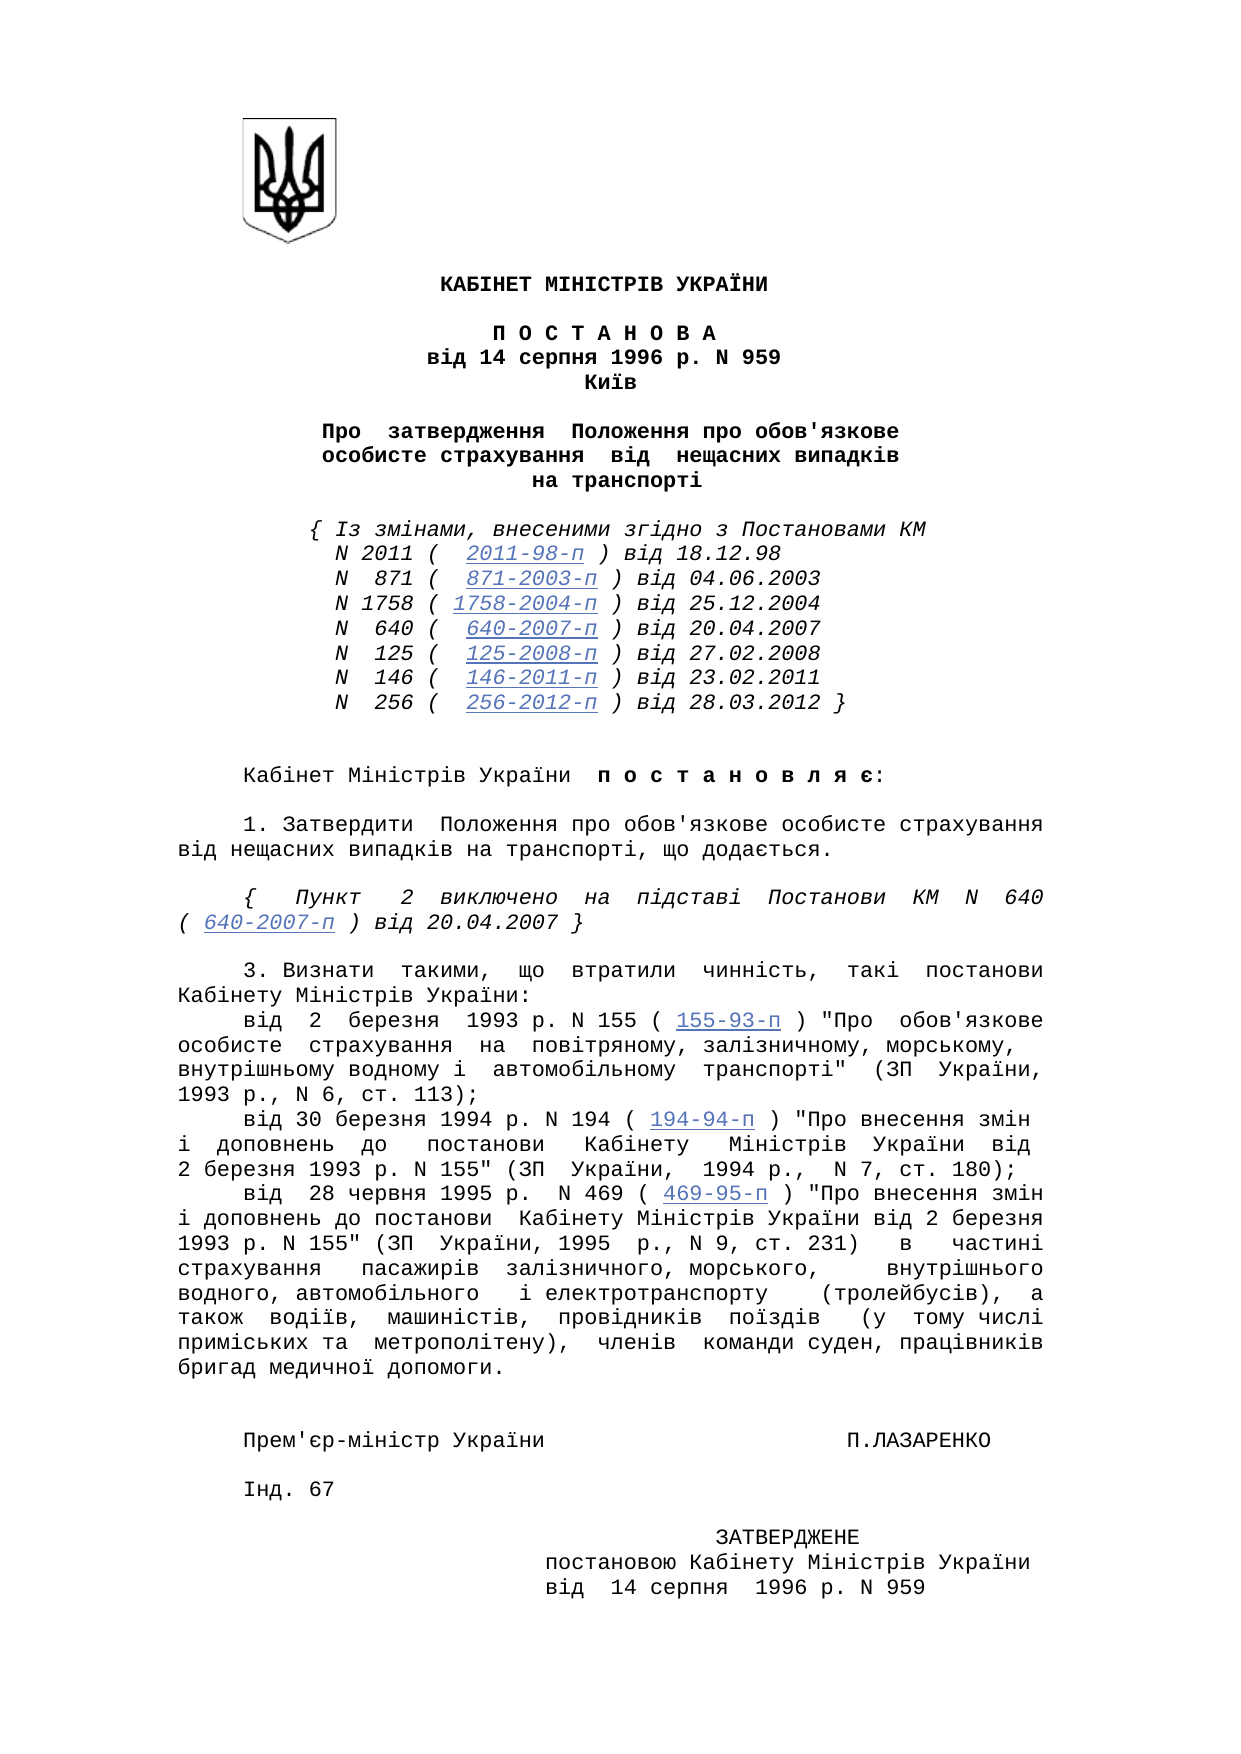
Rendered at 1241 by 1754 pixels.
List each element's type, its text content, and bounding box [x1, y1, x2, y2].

text Про затвердження Положення про обов'язкове особисте страхування від нещасних випадків на транспорті [177, 420, 1152, 518]
text від 30 березня 1994 р. N 194 ( 194-94-п ) "Про внесення змін і доповнень до постанови Кабінету Міністрів України від 2 березня 1993 р. N 155" (ЗП України, 1994 р., N 7, ст. 180); [177, 1108, 1152, 1183]
text від 2 березня 1993 р. N 155 ( 155-93-п ) "Про обов'язкове особисте страхування на повітряному, залізничному, морському, внутрішньому водному і автомобільному транспорті" (ЗП України, 1993 р., N 6, ст. 113); [177, 1009, 1152, 1108]
text КАБІНЕТ МІНІСТРІВ УКРАЇНИ [177, 273, 1152, 322]
text Інд. 67 [177, 1478, 1152, 1526]
text Кабінет Міністрів України п о с т а н о в л я є: [177, 764, 1152, 813]
text 1. Затвердити Положення про обов'язкове особисте страхування від нещасних випадків на транспорті, що додається. [177, 813, 1152, 886]
text { Із змінами, внесеними згідно з Постановами КМ N 2011 ( 2011-98-п ) від 18.12.98 N 871 ( 871-2003-п ) від 04.06.2003 N 1758 ( 1758-2004-п ) від 25.12.2004 N 640 ( 640-2007-п ) від 20.04.2007 N 125 ( 125-2008-п ) від 27.02.2008 N 146 ( 146-2011-п ) від 23.02.2011 N 256 ( 256-2012-п ) від 28.03.2012 } [177, 518, 1152, 764]
picture [242, 118, 337, 244]
text 3. Визнати такими, що втратили чинність, такі постанови Кабінету Міністрів України: [177, 959, 1152, 1009]
text П О С Т А Н О В А від 14 серпня 1996 р. N 959 Київ [177, 322, 1152, 420]
text від 28 червня 1995 р. N 469 ( 469-95-п ) "Про внесення змін і доповнень до постанови Кабінету Міністрів України від 2 березня 1993 р. N 155" (ЗП України, 1995 р., N 9, ст. 231) в частині страхування пасажирів залізничного, морського, внутрішнього водного, автомобільного і електротранспорту (тролейбусів), а також водіїв, машиністів, провідників поїздів (у тому числі приміських та метрополітену), членів команди суден, працівників бригад медичної допомоги. [177, 1183, 1152, 1429]
text { Пункт 2 виключено на підставі Постанови КМ N 640 ( 640-2007-п ) від 20.04.2007 } [177, 886, 1152, 959]
text Прем'єр-міністр України П.ЛАЗАРЕНКО [177, 1429, 1152, 1478]
text ЗАТВЕРДЖЕНЕ постановою Кабінету Міністрів України від 14 серпня 1996 р. N 959 [177, 1526, 1152, 1624]
